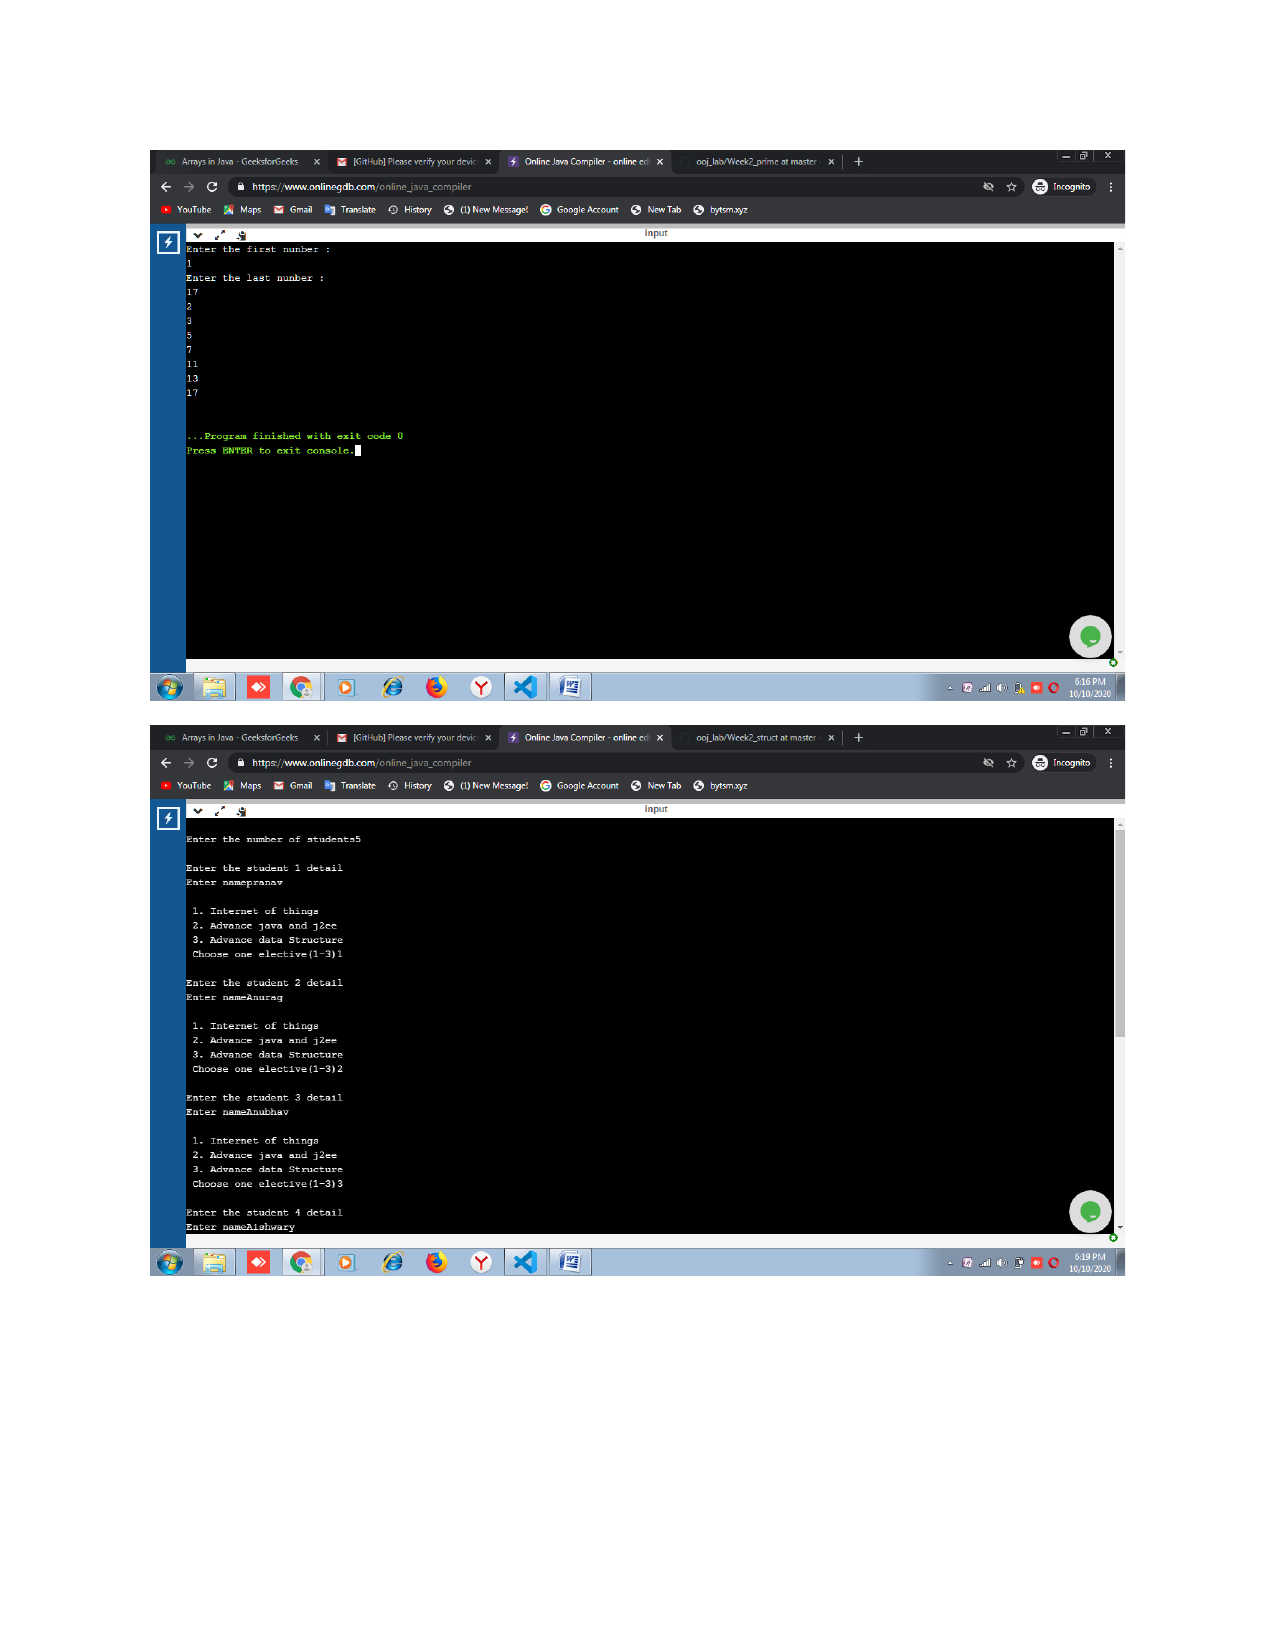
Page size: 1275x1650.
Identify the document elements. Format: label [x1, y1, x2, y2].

picture [150, 150, 1125, 701]
picture [150, 725, 1125, 1276]
